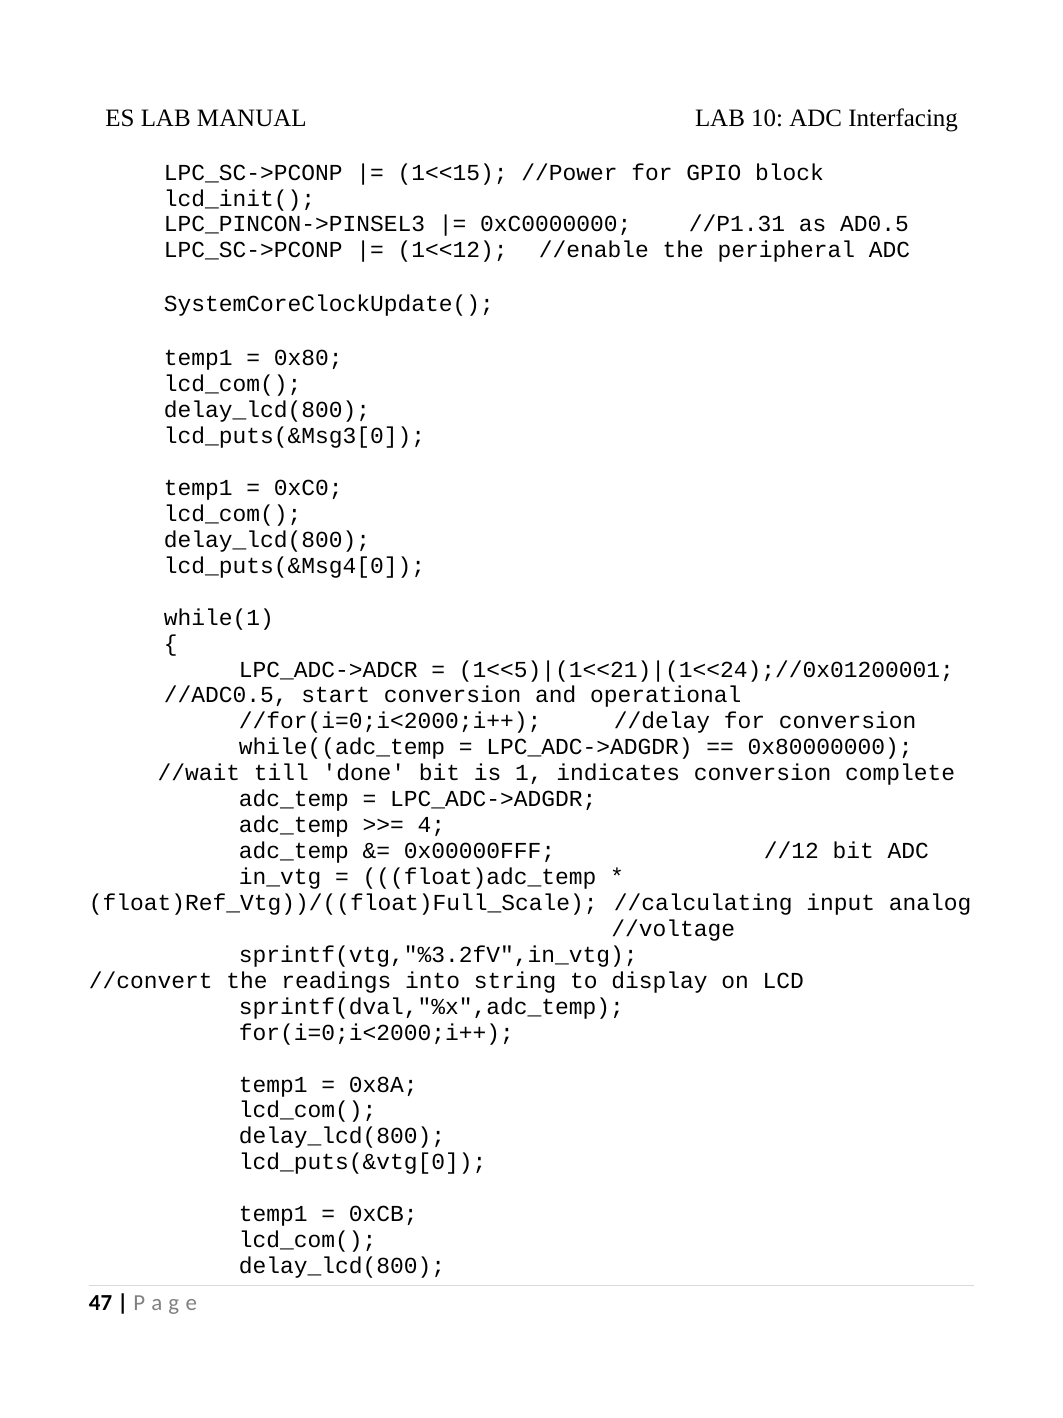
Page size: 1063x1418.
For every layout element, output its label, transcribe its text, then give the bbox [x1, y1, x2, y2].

text temp1 = 0xCB; [89, 1203, 974, 1228]
text adc_temp = LPC_ADC->ADGDR; [89, 788, 974, 813]
text lcd_com(); [89, 1228, 974, 1254]
text lcd_puts(&Msg3[0]); [89, 424, 974, 450]
text while((adc_temp = LPC_ADC->ADGDR) == 0x80000000); [89, 736, 974, 762]
text lcd_com(); [89, 373, 974, 398]
text delay_lcd(800); [89, 398, 974, 424]
text adc_temp >>= 4; [89, 813, 974, 839]
text lcd_com(); [89, 502, 974, 528]
text //voltage [89, 917, 974, 943]
text for(i=0;i<2000;i++); [89, 1021, 974, 1047]
text sprintf(vtg,"%3.2fV",in_vtg); [89, 943, 974, 969]
text while(1) [89, 606, 974, 632]
text in_vtg = (((float)adc_temp * (float)Ref_Vtg))/((float)Full_Scale); //calculating input analog [89, 865, 974, 917]
text adc_temp &= 0x00000FFF; //12 bit ADC [89, 839, 974, 865]
text lcd_com(); [89, 1099, 974, 1125]
text //for(i=0;i<2000;i++); //delay for conversion [89, 710, 974, 736]
text lcd_puts(&Msg4[0]); [89, 554, 974, 580]
text temp1 = 0xC0; [89, 476, 974, 502]
text //wait till 'done' bit is 1, indicates conversion complete [89, 762, 974, 788]
text LPC_SC->PCONP |= (1<<15); //Power for GPIO block [89, 161, 974, 187]
text temp1 = 0x80; [89, 347, 974, 373]
text lcd_init(); [89, 187, 974, 213]
text LPC_ADC->ADCR = (1<<5)|(1<<21)|(1<<24);//0x01200001; //ADC0.5, start conversion and operational [89, 658, 974, 710]
text delay_lcd(800); [89, 528, 974, 554]
text { [89, 632, 974, 658]
text SystemCoreClockUpdate(); [89, 293, 974, 319]
text lcd_puts(&vtg[0]); [89, 1151, 974, 1177]
text LPC_SC->PCONP |= (1<<12); //enable the peripheral ADC [89, 239, 974, 265]
text //convert the readings into string to display on LCD [89, 969, 974, 995]
text sprintf(dval,"%x",adc_temp); [89, 995, 974, 1021]
text delay_lcd(800); [89, 1125, 974, 1151]
text temp1 = 0x8A; [89, 1073, 974, 1099]
text LPC_PINCON->PINSEL3 |= 0xC0000000; //P1.31 as AD0.5 [89, 213, 974, 239]
text delay_lcd(800); [89, 1254, 974, 1280]
